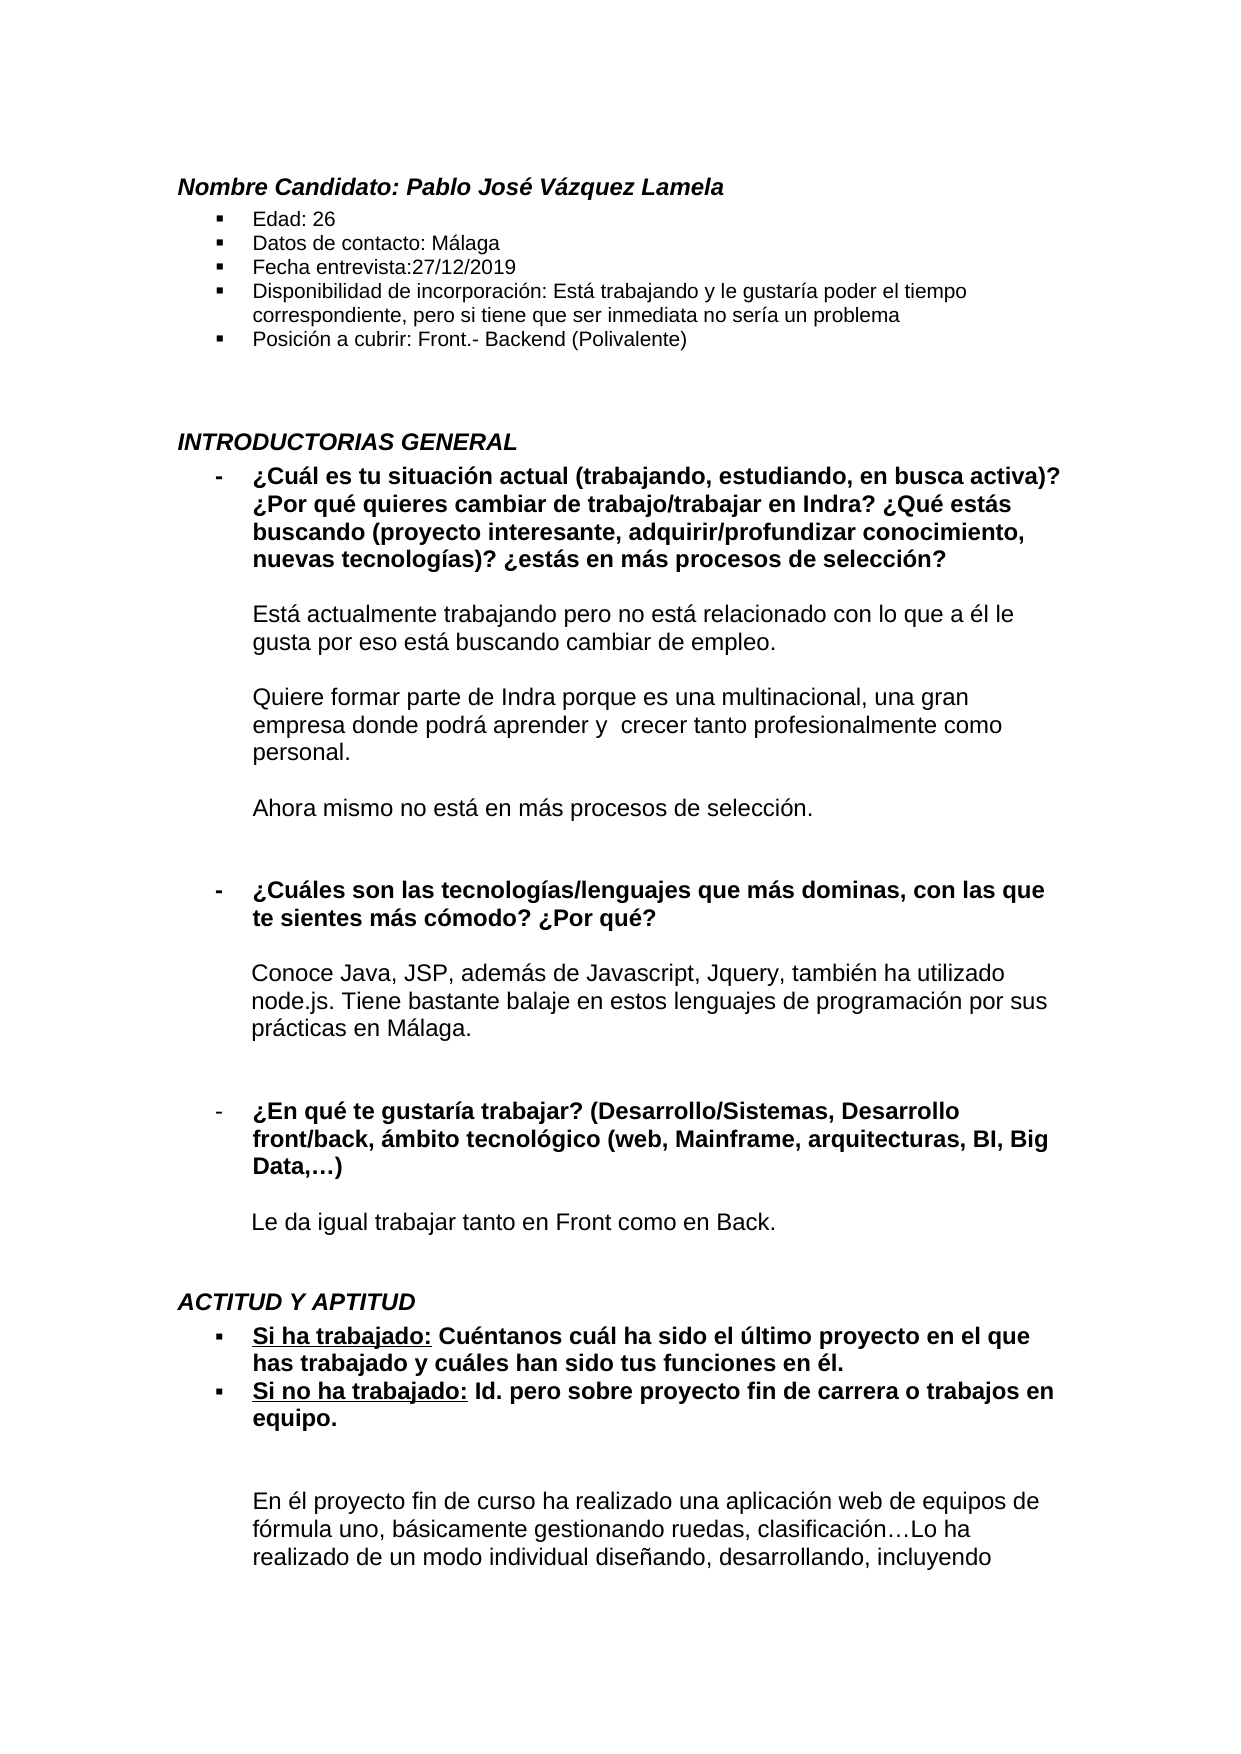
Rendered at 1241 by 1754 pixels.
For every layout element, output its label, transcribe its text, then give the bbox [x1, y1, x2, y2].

list Posición a cubrir: Front.- Backend (Polivalente) [215, 327, 1063, 351]
list ¿En qué te gustaría trabajar? (Desarrollo/Sistemas, Desarrollo front/back, ámbito tecnológico (web, Mainframe, arquitecturas, BI, Big Data,…) [215, 1097, 1063, 1180]
list Datos de contacto: Málaga [215, 231, 1063, 254]
list Edad: 26 [215, 206, 1063, 231]
text Ahora mismo no está en más procesos de selección. [252, 793, 1063, 821]
list ¿Cuál es tu situación actual (trabajando, estudiando, en busca activa)? ¿Por qué quieres cambiar de trabajo/trabajar en Indra? ¿Qué estás buscando (proyecto interesante, adquirir/profundizar conocimiento, nuevas tecnologías)? ¿estás en más procesos de selección? [215, 462, 1063, 573]
list Si ha trabajado: Cuéntanos cuál ha sido el último proyecto en el que has trabajado y cuáles han sido tus funciones en él. [215, 1322, 1063, 1377]
text Quiere formar parte de Indra porque es una multinacional, una gran empresa donde podrá aprender y crecer tanto profesionalmente como personal. [252, 683, 1063, 766]
list Fecha entrevista:27/12/2019 [215, 254, 1063, 279]
text Le da igual trabajar tanto en Front como en Back. [251, 1207, 1063, 1235]
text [252, 1487, 1063, 1570]
list Disponibilidad de incorporación: Está trabajando y le gustaría poder el tiempo correspondiente, pero si tiene que ser inmediata no sería un problema [215, 279, 1063, 327]
subtitle ACTITUD Y APTITUD [177, 1288, 1063, 1315]
list ¿Cuáles son las tecnologías/lenguajes que más dominas, con las que te sientes más cómodo? ¿Por qué? [215, 876, 1063, 931]
text Está actualmente trabajando pero no está relacionado con lo que a él le gusta por eso está buscando cambiar de empleo. [252, 600, 1063, 655]
list Si no ha trabajado: Id. pero sobre proyecto fin de carrera o trabajos en equipo. [215, 1377, 1063, 1432]
text Conoce Java, JSP, además de Javascript, Jquery, también ha utilizado node.js. Tiene bastante balaje en estos lenguajes de programación por sus prácticas en Málaga. [251, 959, 1063, 1042]
subtitle Nombre Candidato: Pablo José Vázquez Lamela [177, 173, 1063, 200]
subtitle INTRODUCTORIAS GENERAL [177, 428, 1063, 456]
